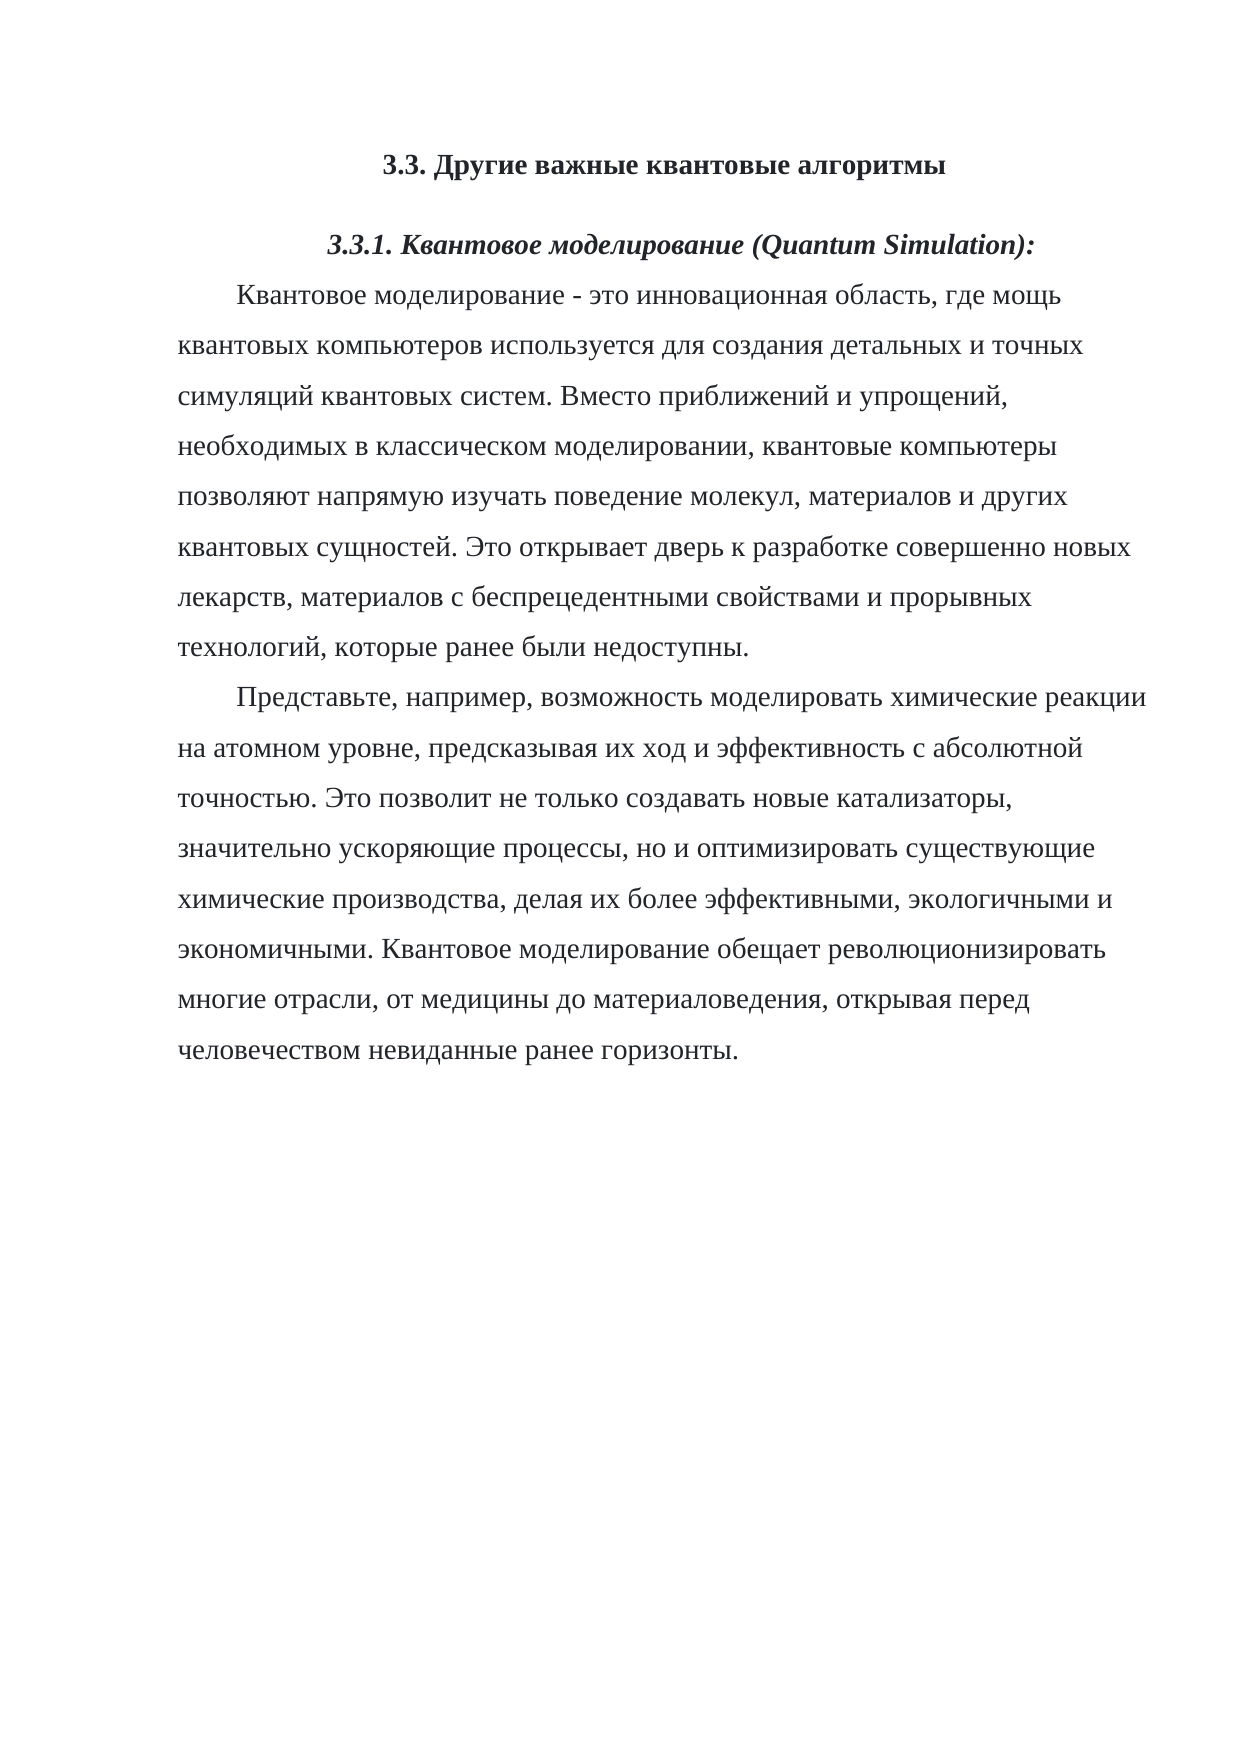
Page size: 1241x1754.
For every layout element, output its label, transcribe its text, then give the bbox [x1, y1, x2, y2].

text Квантовое моделирование - это инновационная область, где мощь квантовых компьютеров используется для создания детальных и точных симуляций квантовых систем. Вместо приближений и упрощений, необходимых в классическом моделировании, квантовые компьютеры позволяют напрямую изучать поведение молекул, материалов и других квантовых сущностей. Это открывает дверь к разработке совершенно новых лекарств, материалов с беспрецедентными свойствами и прорывных технологий, которые ранее были недоступны. [177, 277, 1152, 663]
text 3.3. Другие важные квантовые алгоритмы [177, 147, 1152, 181]
text Представьте, например, возможность моделировать химические реакции на атомном уровне, предсказывая их ход и эффективность с абсолютной точностью. Это позволит не только создавать новые катализаторы, значительно ускоряющие процессы, но и оптимизировать существующие химические производства, делая их более эффективными, экологичными и экономичными. Квантовое моделирование обещает революционизировать многие отрасли, от медицины до материаловедения, открывая перед человечеством невиданные ранее горизонты. [177, 679, 1152, 1065]
text 3.3.1. Квантовое моделирование (Quantum Simulation): [215, 227, 1152, 260]
